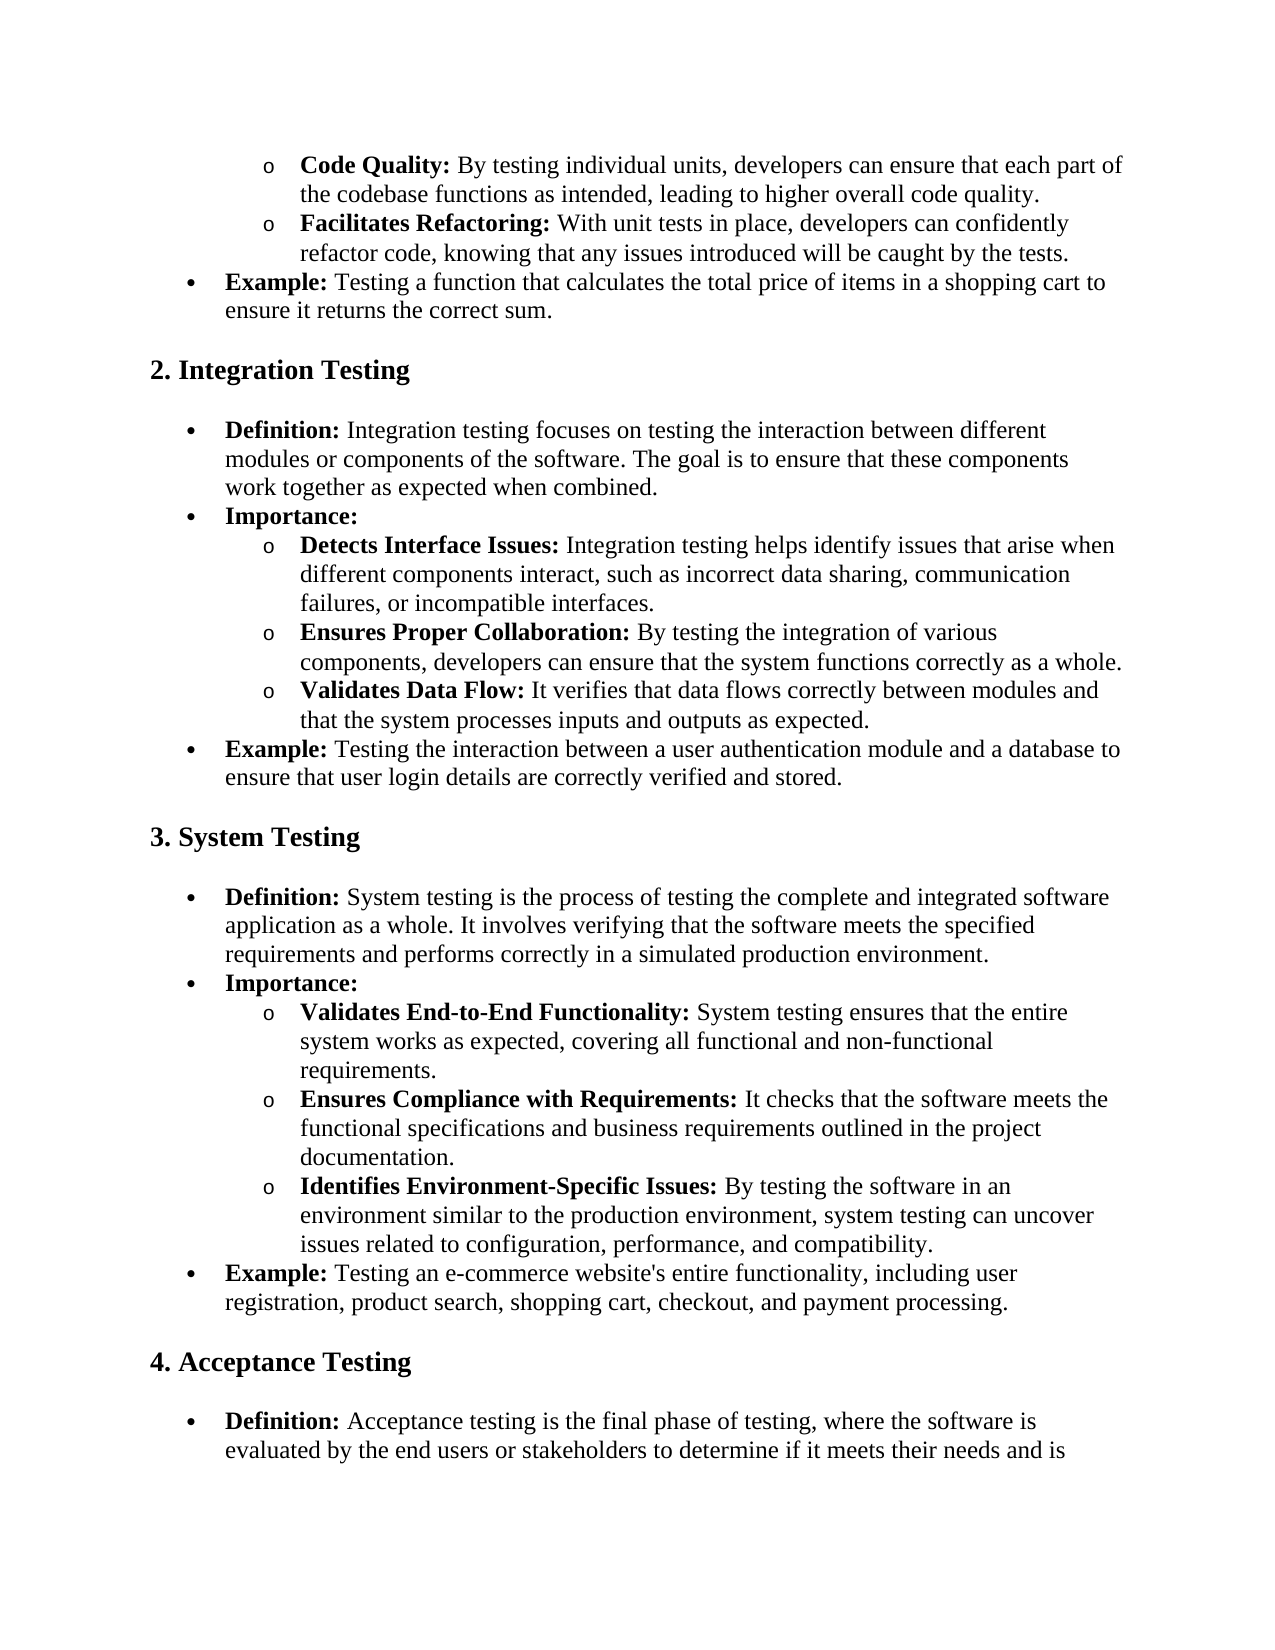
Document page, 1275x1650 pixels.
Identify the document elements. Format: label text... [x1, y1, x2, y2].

list Code Quality: By testing individual units, developers can ensure that each part of the codebase functions as intended, leading to higher overall code quality. [262, 150, 1125, 208]
text 2. Integration Testing [150, 353, 1125, 386]
list Definition: System testing is the process of testing the complete and integrated software application as a whole. It involves verifying that the software meets the specified requirements and performs correctly in a simulated production environment. [187, 882, 1125, 968]
list Ensures Proper Collaboration: By testing the integration of various components, developers can ensure that the system functions correctly as a whole. [262, 617, 1125, 675]
list Importance: [187, 501, 1125, 530]
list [187, 1406, 1125, 1464]
list Definition: Integration testing focuses on testing the interaction between different modules or components of the software. The goal is to ensure that these components work together as expected when combined. [187, 415, 1125, 501]
list Example: Testing a function that calculates the total price of items in a shopping cart to ensure it returns the correct sum. [187, 267, 1125, 324]
list Validates End-to-End Functionality: System testing ensures that the entire system works as expected, covering all functional and non-functional requirements. [262, 997, 1125, 1084]
text 4. Acceptance Testing [150, 1345, 1125, 1377]
list Example: Testing the interaction between a user authentication module and a database to ensure that user login details are correctly verified and stored. [187, 734, 1125, 791]
list Detects Interface Issues: Integration testing helps identify issues that arise when different components interact, such as incorrect data sharing, communication failures, or incompatible interfaces. [262, 530, 1125, 617]
text 3. System Testing [150, 820, 1125, 853]
list Example: Testing an e-commerce website's entire functionality, including user registration, product search, shopping cart, checkout, and payment processing. [187, 1258, 1125, 1316]
list Identifies Environment-Specific Issues: By testing the software in an environment similar to the production environment, system testing can uncover issues related to configuration, performance, and compatibility. [262, 1171, 1125, 1258]
list Ensures Compliance with Requirements: It checks that the software meets the functional specifications and business requirements outlined in the project documentation. [262, 1084, 1125, 1171]
list Importance: [187, 968, 1125, 997]
list Validates Data Flow: It verifies that data flows correctly between modules and that the system processes inputs and outputs as expected. [262, 675, 1125, 734]
list Facilitates Refactoring: With unit tests in place, developers can confidently refactor code, knowing that any issues introduced will be caught by the tests. [262, 208, 1125, 267]
